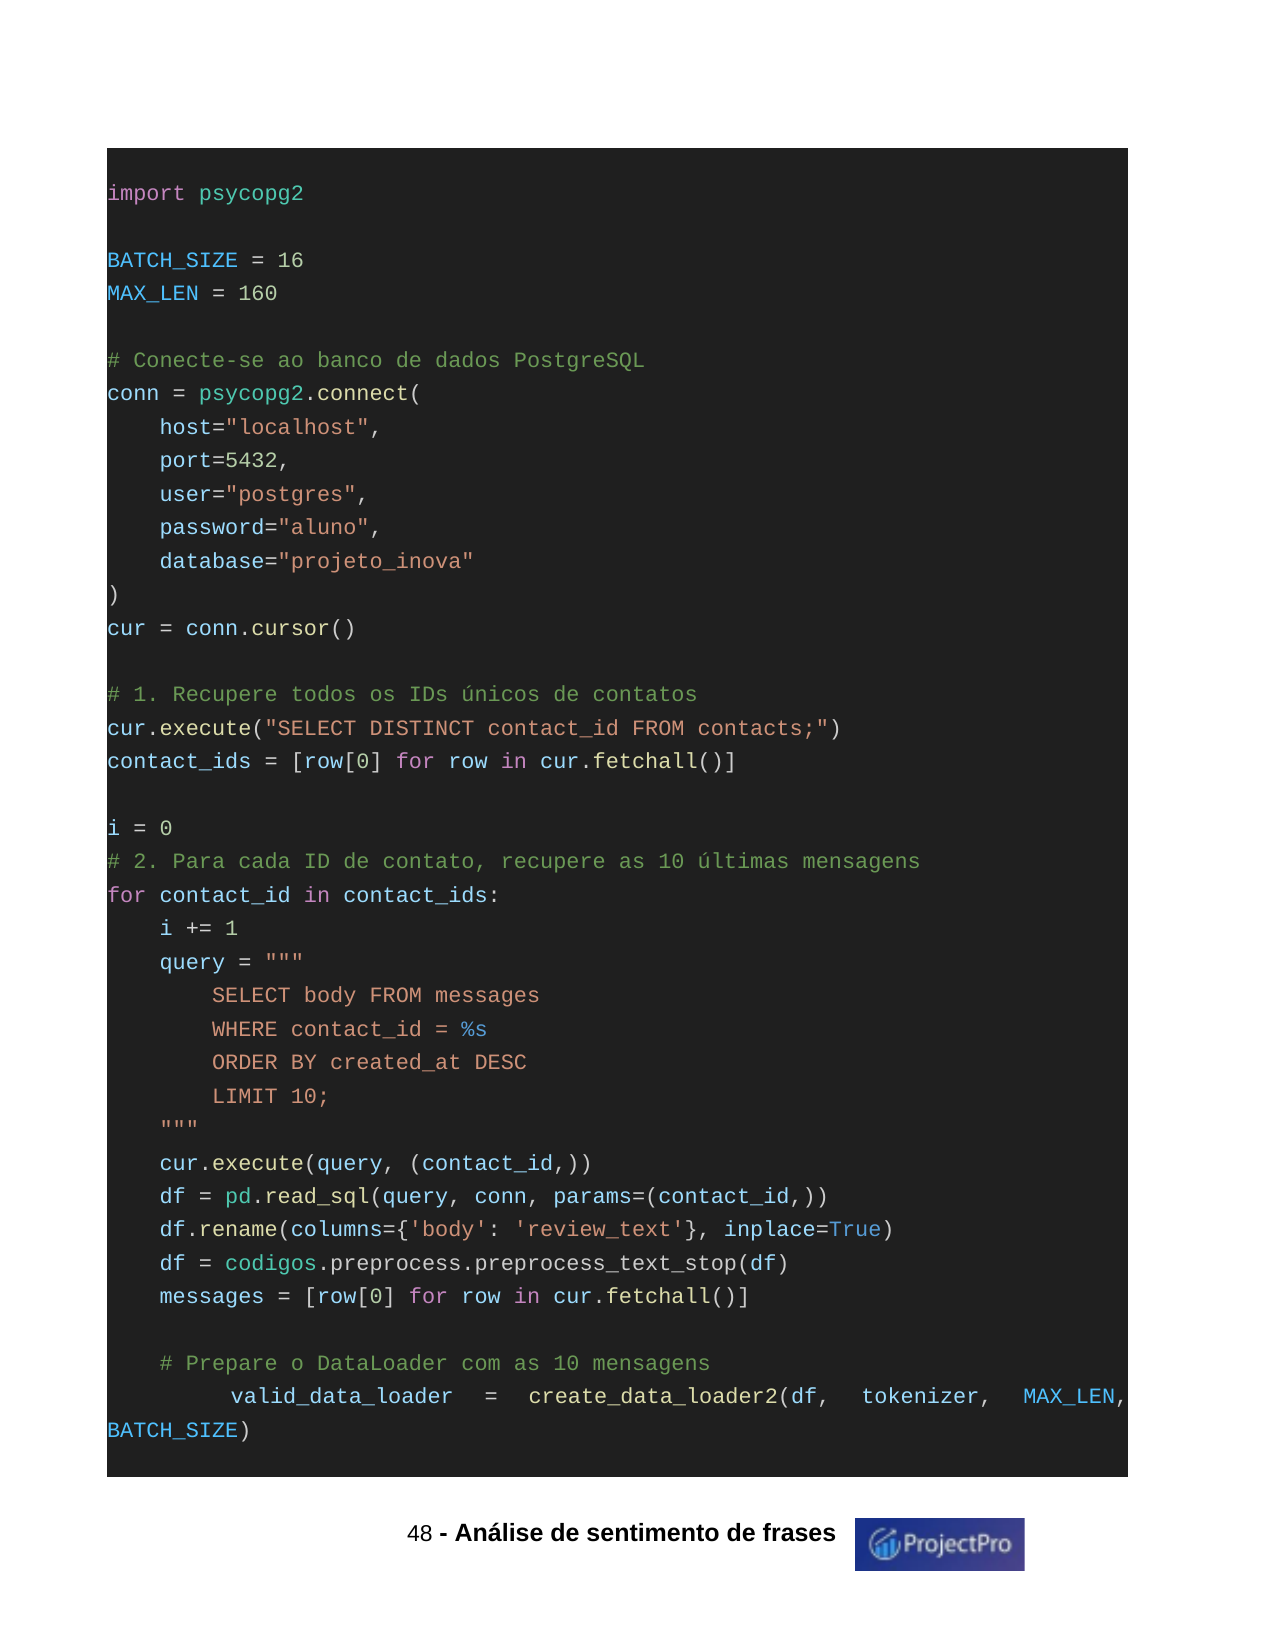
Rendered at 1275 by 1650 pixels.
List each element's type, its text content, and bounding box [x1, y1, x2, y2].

text contact_ids = [row[0] for row in cur.fetchall()] [107, 750, 1128, 775]
text WHERE contact_id = %s [107, 1018, 1128, 1043]
text password="aluno", [107, 516, 1128, 541]
text conn = psycopg2.connect( [107, 383, 1128, 407]
text ORDER BY created_at DESC [107, 1051, 1128, 1076]
text df = codigos.preprocess.preprocess_text_stop(df) [107, 1252, 1128, 1277]
text """ [107, 1118, 1128, 1143]
text LIMIT 10; [107, 1085, 1128, 1109]
text df = pd.read_sql(query, conn, params=(contact_id,)) [107, 1185, 1128, 1210]
text import psycopg2 [107, 182, 1128, 207]
text # Prepare o DataLoader com as 10 mensagens [107, 1352, 1128, 1377]
text host="localhost", [107, 416, 1128, 441]
text cur.execute("SELECT DISTINCT contact_id FROM contacts;") [107, 717, 1128, 742]
text MAX_LEN = 160 [107, 282, 1128, 307]
text valid_data_loader = create_data_loader2(df, tokenizer, MAX_LEN, BATCH_SIZE) [107, 1386, 1128, 1444]
picture [855, 1518, 1025, 1571]
text # Conecte-se ao banco de dados PostgreSQL [107, 349, 1128, 374]
text database="projeto_inova" [107, 550, 1128, 574]
text query = """ [107, 951, 1128, 976]
text ) [107, 583, 1128, 608]
text for contact_id in contact_ids: [107, 884, 1128, 909]
text messages = [row[0] for row in cur.fetchall()] [107, 1285, 1128, 1310]
text cur = conn.cursor() [107, 617, 1128, 641]
text # 1. Recupere todos os IDs únicos de contatos [107, 683, 1128, 708]
text user="postgres", [107, 483, 1128, 508]
text df.rename(columns={'body': 'review_text'}, inplace=True) [107, 1218, 1128, 1243]
text cur.execute(query, (contact_id,)) [107, 1152, 1128, 1176]
text i += 1 [107, 918, 1128, 942]
text port=5432, [107, 449, 1128, 474]
text BATCH_SIZE = 16 [107, 249, 1128, 274]
text SELECT body FROM messages [107, 984, 1128, 1009]
text # 2. Para cada ID de contato, recupere as 10 últimas mensagens [107, 851, 1128, 876]
text i = 0 [107, 817, 1128, 842]
